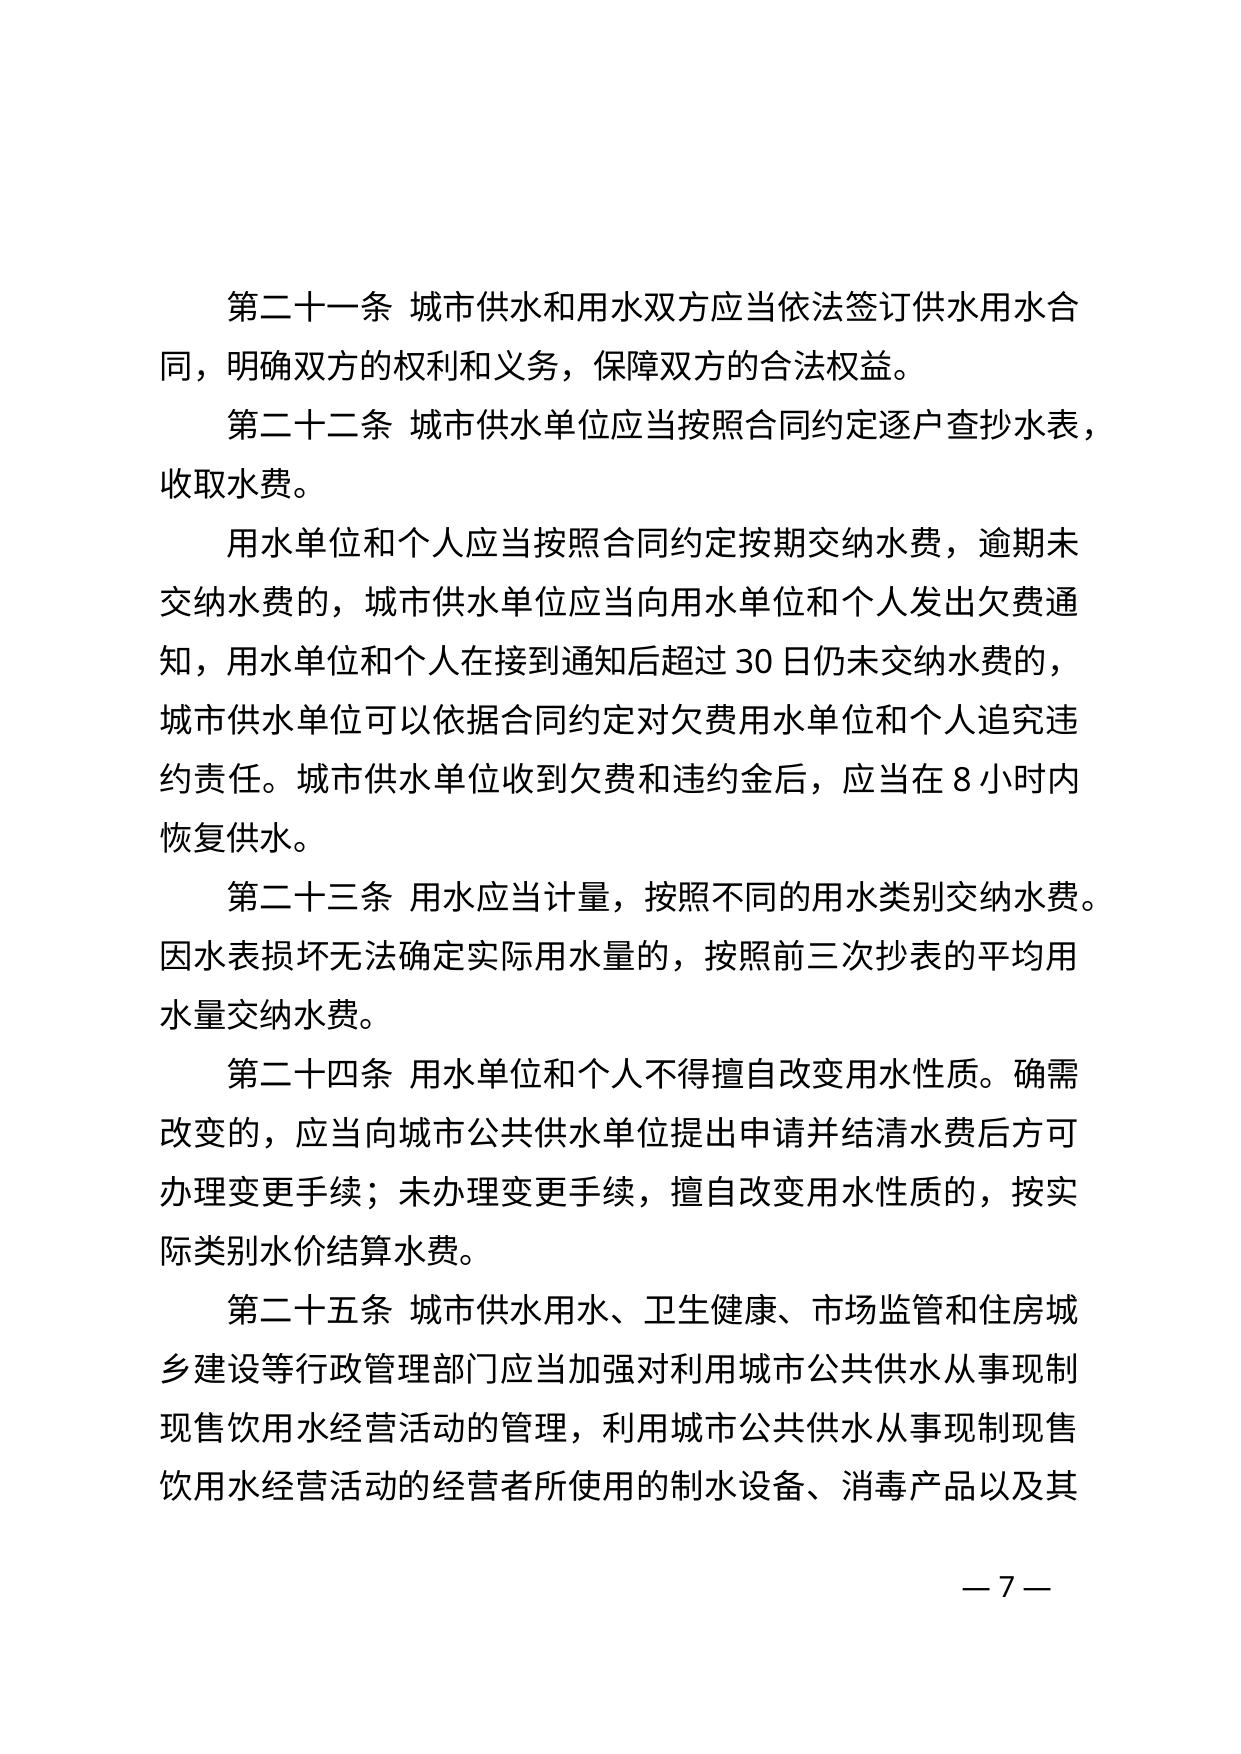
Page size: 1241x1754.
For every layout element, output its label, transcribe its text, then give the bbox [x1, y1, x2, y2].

text 第二十四条 用水单位和个人不得擅自改变用水性质。确需改变的，应当向城市公共供水单位提出申请并结清水费后方可办理变更手续；未办理变更手续，擅自改变用水性质的，按实际类别水价结算水费。 [159, 1039, 1081, 1275]
text 第二十三条 用水应当计量，按照不同的用水类别交纳水费。因水表损坏无法确定实际用水量的，按照前三次抄表的平均用水量交纳水费。 [159, 862, 1081, 1039]
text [159, 1275, 1081, 1511]
text 第二十一条 城市供水和用水双方应当依法签订供水用水合同，明确双方的权利和义务，保障双方的合法权益。 [159, 273, 1081, 391]
text 第二十二条 城市供水单位应当按照合同约定逐户查抄水表，收取水费。 [159, 391, 1081, 508]
text 用水单位和个人应当按照合同约定按期交纳水费，逾期未交纳水费的，城市供水单位应当向用水单位和个人发出欠费通知，用水单位和个人在接到通知后超过30日仍未交纳水费的，城市供水单位可以依据合同约定对欠费用水单位和个人追究违约责任。城市供水单位收到欠费和违约金后，应当在8小时内恢复供水。 [159, 508, 1081, 862]
